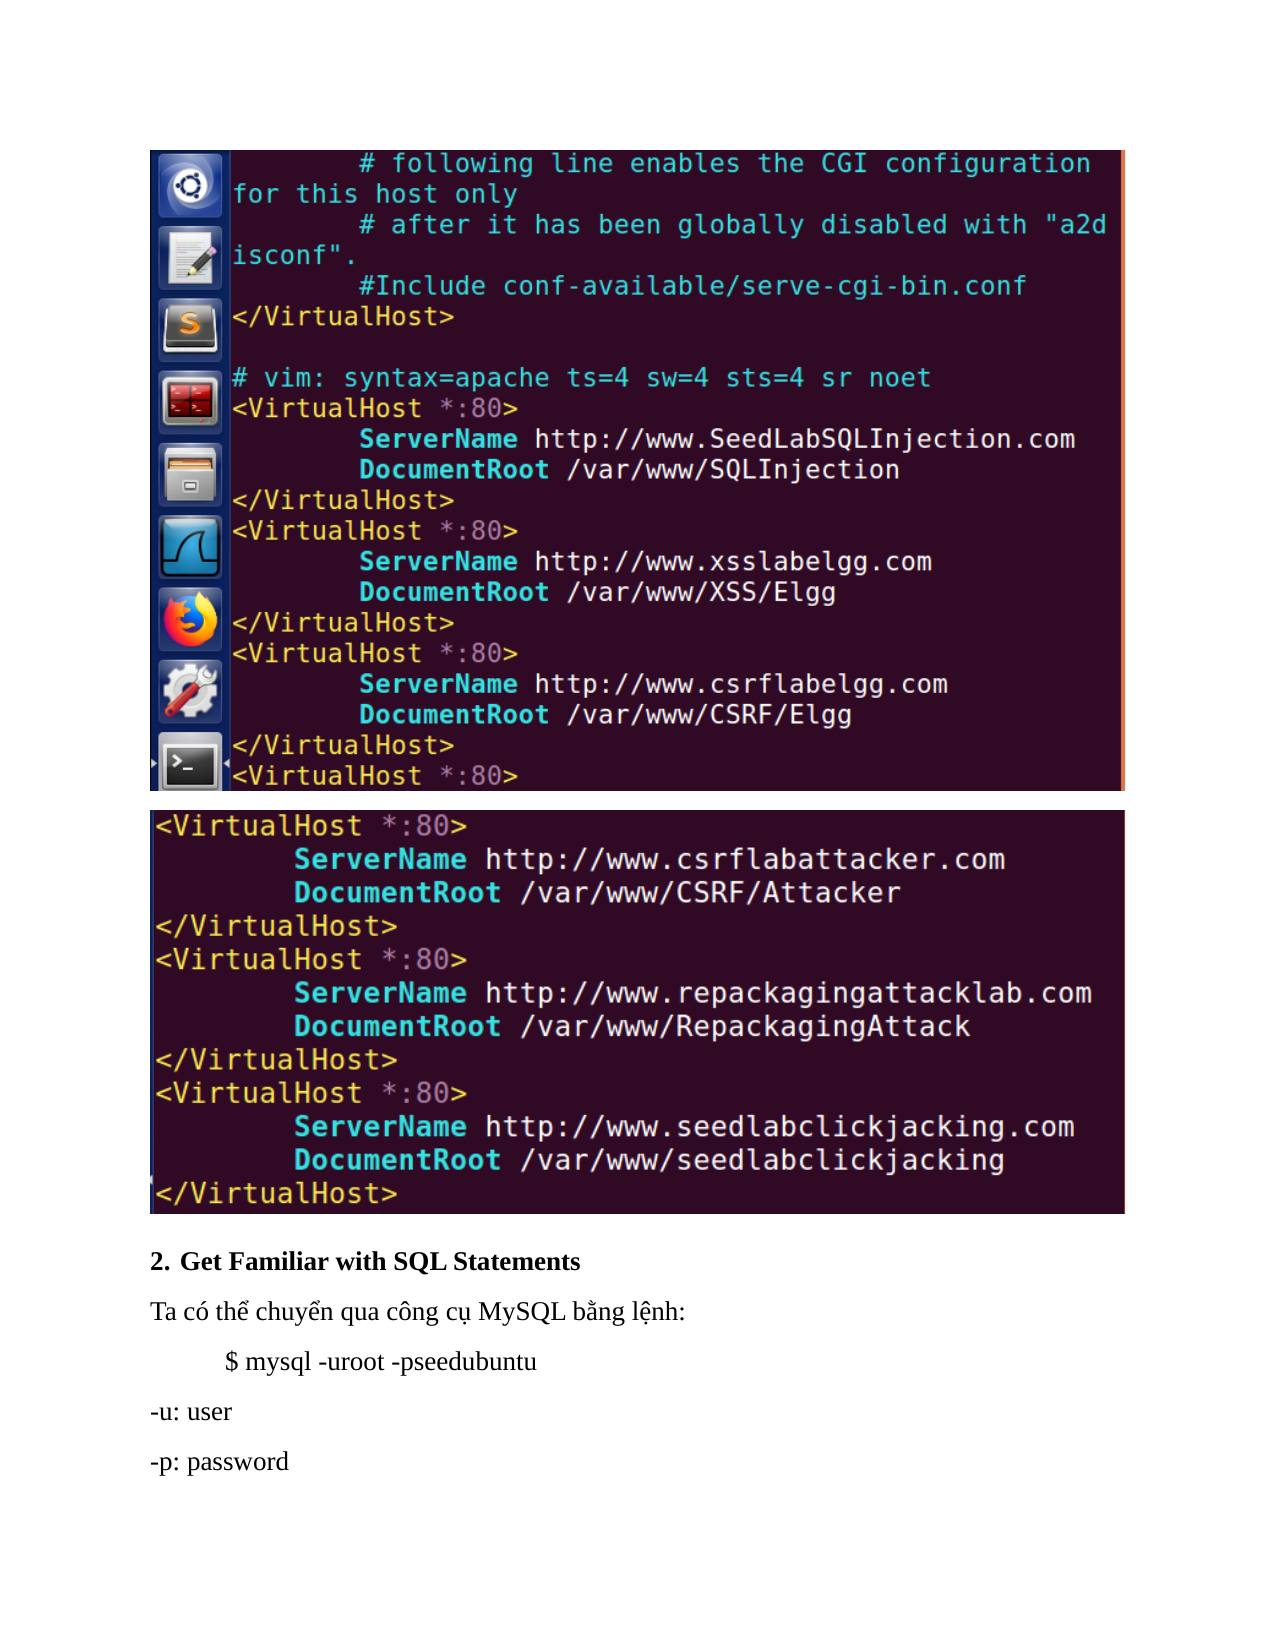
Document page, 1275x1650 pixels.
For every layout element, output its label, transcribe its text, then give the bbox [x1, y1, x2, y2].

list Get Familiar with SQL Statements [150, 1245, 1125, 1276]
text Ta có thể chuyển qua công cụ MySQL bằng lệnh: [150, 1295, 1125, 1326]
text -p: password [150, 1446, 1125, 1477]
text -u: user [150, 1395, 1125, 1426]
picture [150, 810, 1125, 1214]
text $ mysql -uroot -pseedubuntu [150, 1345, 1125, 1376]
picture [150, 150, 1125, 791]
